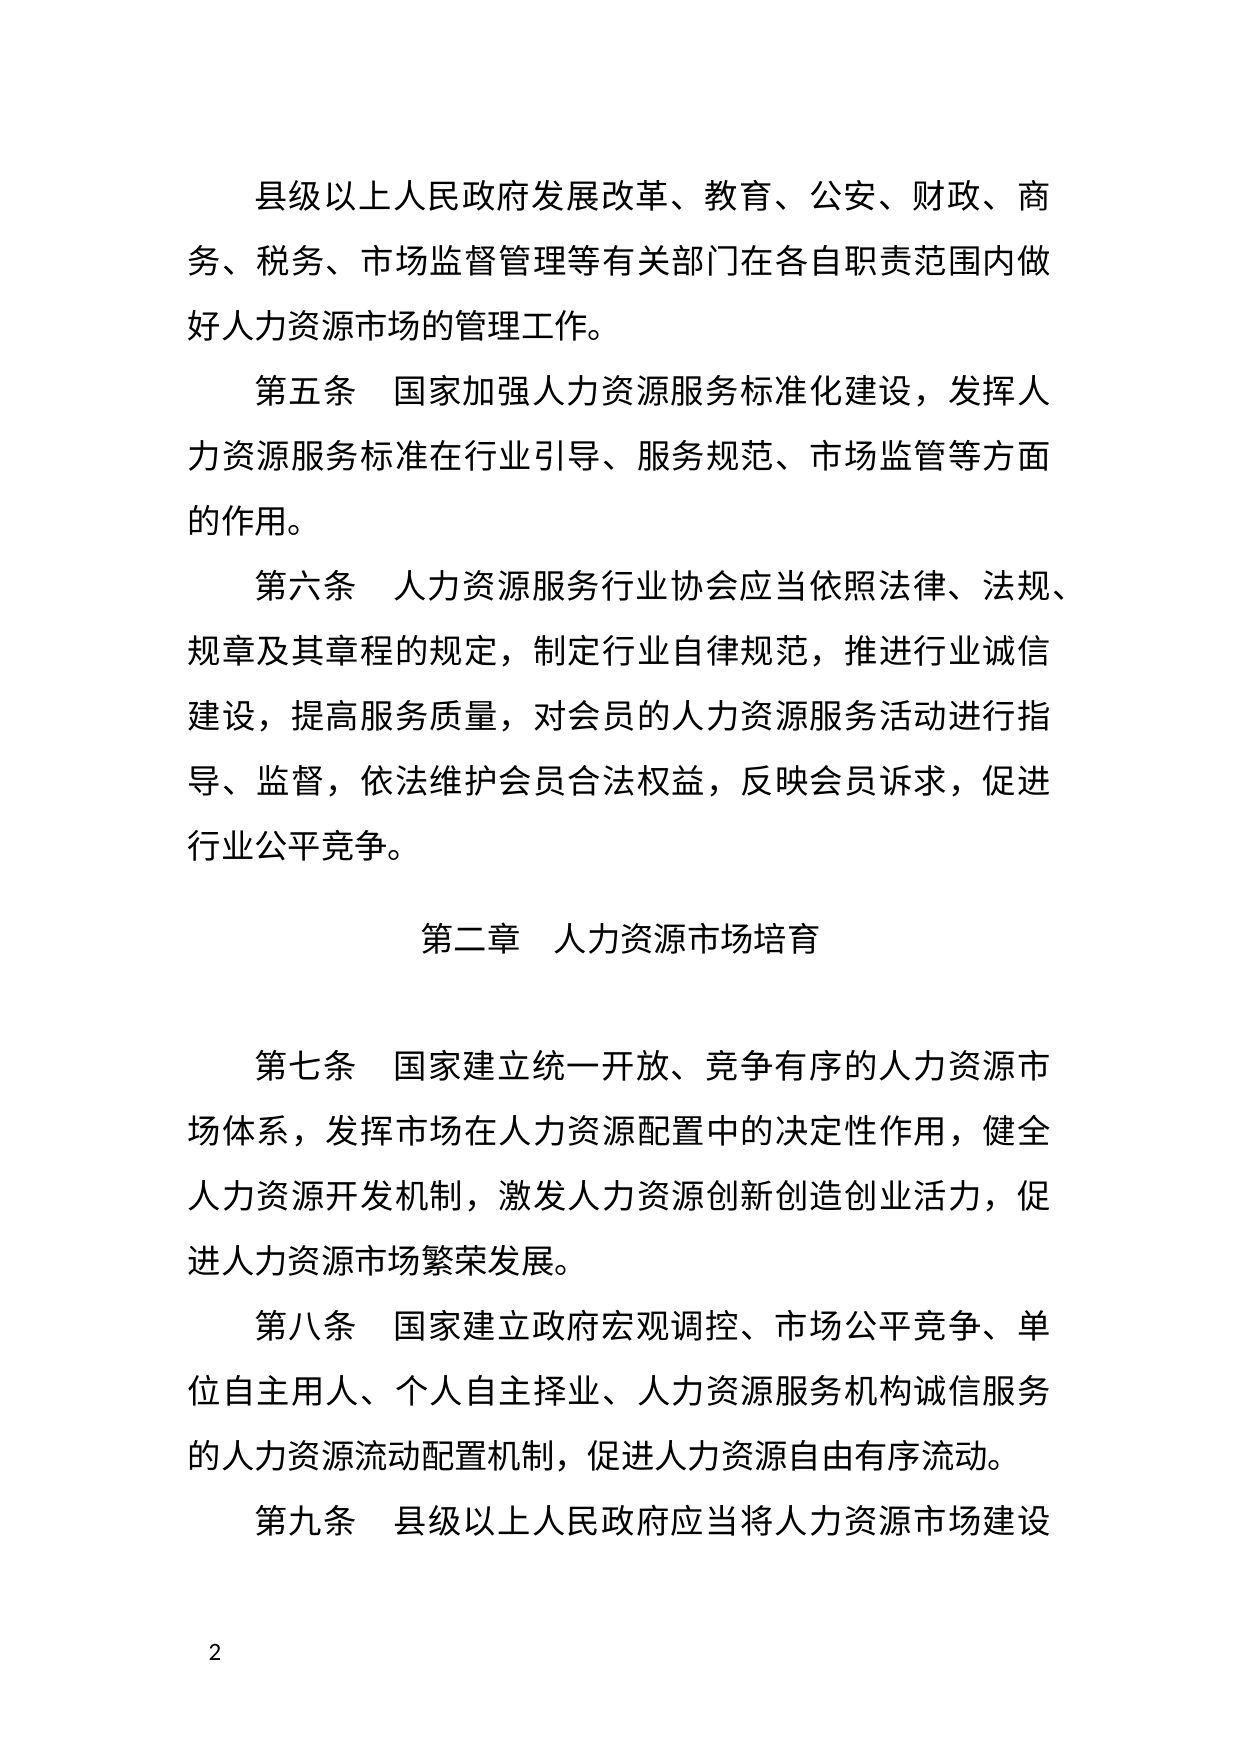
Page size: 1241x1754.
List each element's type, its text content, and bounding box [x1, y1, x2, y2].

text 第六条 人力资源服务行业协会应当依照法律、法规、规章及其章程的规定，制定行业自律规范，推进行业诚信建设，提高服务质量，对会员的人力资源服务活动进行指导、监督，依法维护会员合法权益，反映会员诉求，促进行业公平竞争。 [187, 552, 1053, 877]
text 第五条 国家加强人力资源服务标准化建设，发挥人力资源服务标准在行业引导、服务规范、市场监管等方面的作用。 [187, 357, 1053, 552]
text 县级以上人民政府发展改革、教育、公安、财政、商务、税务、市场监督管理等有关部门在各自职责范围内做好人力资源市场的管理工作。 [187, 162, 1053, 357]
text 第八条 国家建立政府宏观调控、市场公平竞争、单位自主用人、个人自主择业、人力资源服务机构诚信服务的人力资源流动配置机制，促进人力资源自由有序流动。 [187, 1291, 1053, 1486]
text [187, 1486, 1053, 1551]
subtitle 第二章 人力资源市场培育 [187, 904, 1053, 969]
text 第七条 国家建立统一开放、竞争有序的人力资源市场体系，发挥市场在人力资源配置中的决定性作用，健全人力资源开发机制，激发人力资源创新创造创业活力，促进人力资源市场繁荣发展。 [187, 1031, 1053, 1291]
